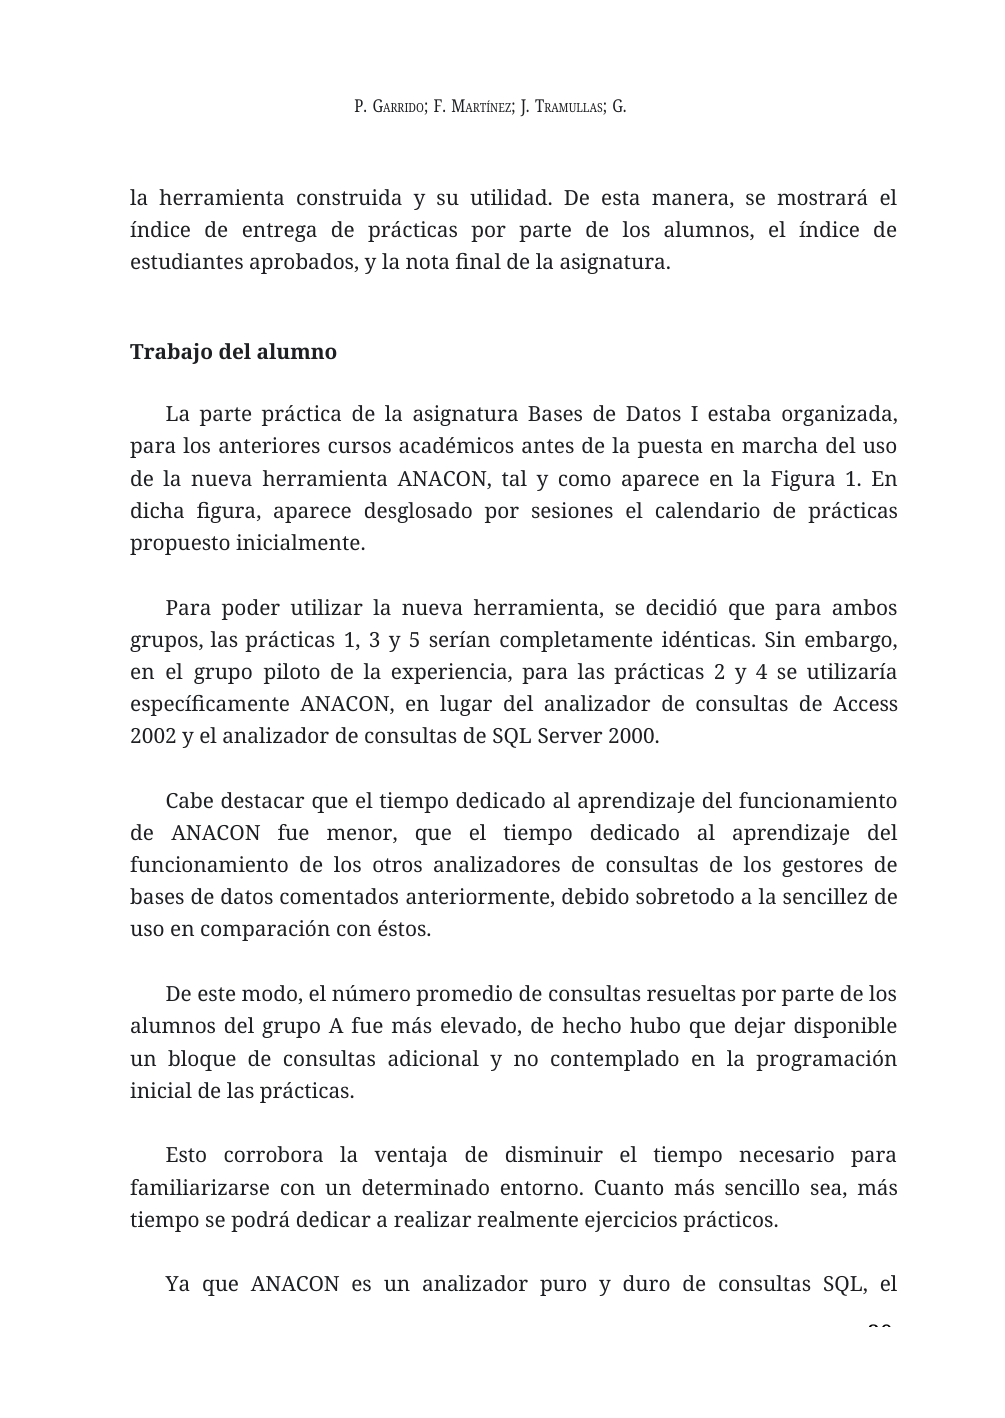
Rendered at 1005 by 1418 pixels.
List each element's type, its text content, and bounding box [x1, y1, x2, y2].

text Para poder utilizar la nueva herramienta, se decidió que para ambos grupos, las prácticas 1, 3 y 5 serían completamente idénticas. Sin embargo, en el grupo piloto de la experiencia, para las prácticas 2 y 4 se utilizaría específicamente ANACON, en lugar del analizador de consultas de Access 2002 y el analizador de consultas de SQL Server 2000. [130, 593, 898, 749]
text De este modo, el número promedio de consultas resueltas por parte de los alumnos del grupo A fue más elevado, de hecho hubo que dejar disponible un bloque de consultas adicional y no contemplado en la programación inicial de las prácticas. [130, 979, 898, 1104]
text La parte práctica de la asignatura Bases de Datos I estaba organizada, para los anteriores cursos académicos antes de la puesta en marcha del uso de la nueva herramienta ANACON, tal y como aparece en la Figura 1. En dicha figura, aparece desglosado por sesiones el calendario de prácticas propuesto inicialmente. [130, 399, 898, 556]
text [130, 1269, 898, 1298]
subtitle Trabajo del alumno [130, 337, 910, 366]
text Esto corrobora la ventaja de disminuir el tiempo necesario para familiarizarse con un determinado entorno. Cuanto más sencillo sea, más tiempo se podrá dedicar a realizar realmente ejercicios prácticos. [130, 1141, 898, 1233]
text la herramienta construida y su utilidad. De esta manera, se mostrará el índice de entrega de prácticas por parte de los alumnos, el índice de estudiantes aprobados, y la nota final de la asignatura. [130, 183, 898, 276]
text Cabe destacar que el tiempo dedicado al aprendizaje del funcionamiento de ANACON fue menor, que el tiempo dedicado al aprendizaje del funcionamiento de los otros analizadores de consultas de los gestores de bases de datos comentados anteriormente, debido sobretodo a la sencillez de uso en comparación con éstos. [130, 786, 898, 943]
